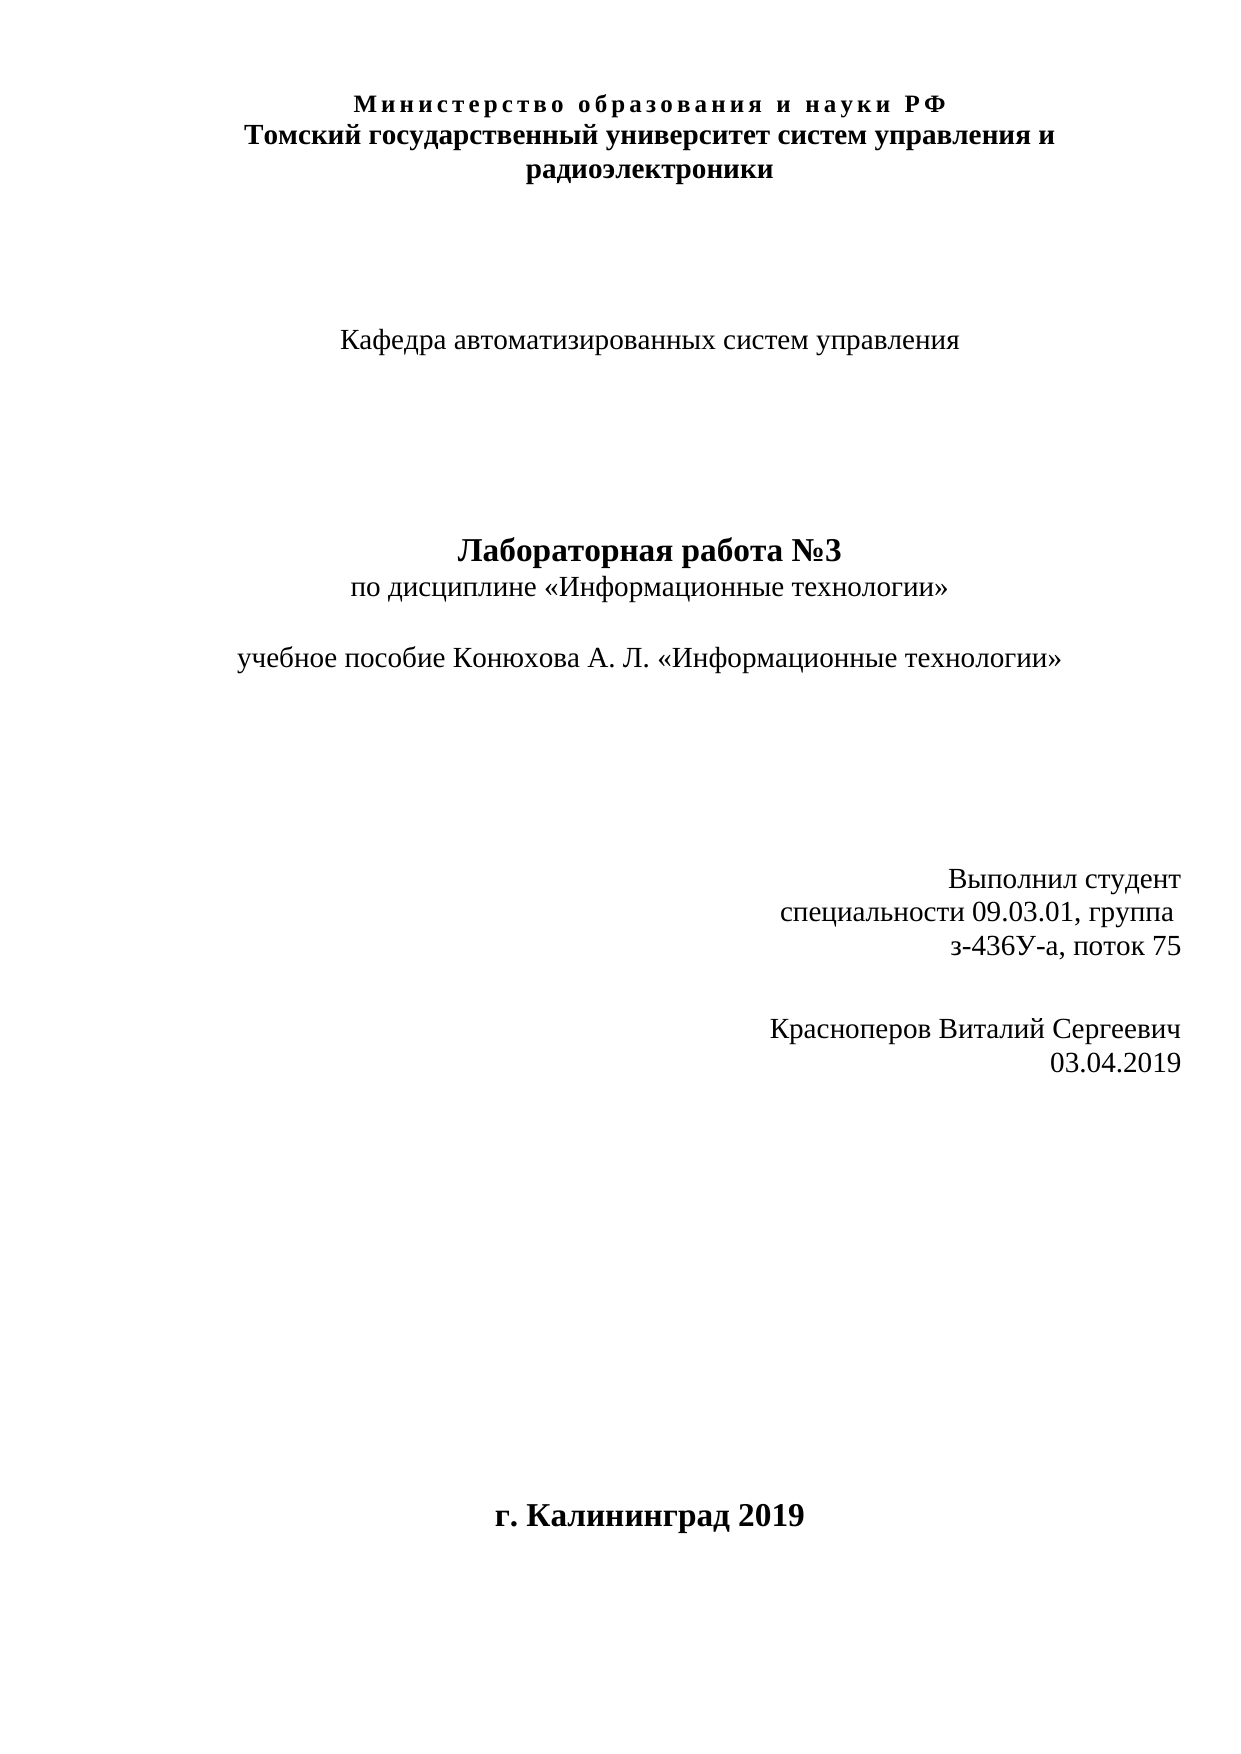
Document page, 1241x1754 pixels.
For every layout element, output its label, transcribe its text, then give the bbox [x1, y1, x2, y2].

text Выполнил студент [118, 861, 1181, 894]
text учебное пособие Конюхова А. Л. «Информационные технологии» [118, 640, 1181, 673]
text специальности 09.03.01, группа з-436У-а, поток 75 [118, 894, 1181, 962]
text г. Калининград 2019 [118, 1495, 1181, 1534]
text Кафедра автоматизированных систем управления [118, 322, 1181, 356]
text 03.04.2019 [118, 1045, 1181, 1079]
text Томский государственный университет систем управления и [118, 117, 1181, 151]
text Красноперов Виталий Сергеевич [118, 1012, 1181, 1045]
text по дисциплине «Информационные технологии» [118, 569, 1181, 602]
text Министерство образования и науки РФ [118, 89, 1181, 117]
text Лабораторная работа №3 [118, 531, 1181, 569]
text радиоэлектроники [118, 151, 1181, 184]
